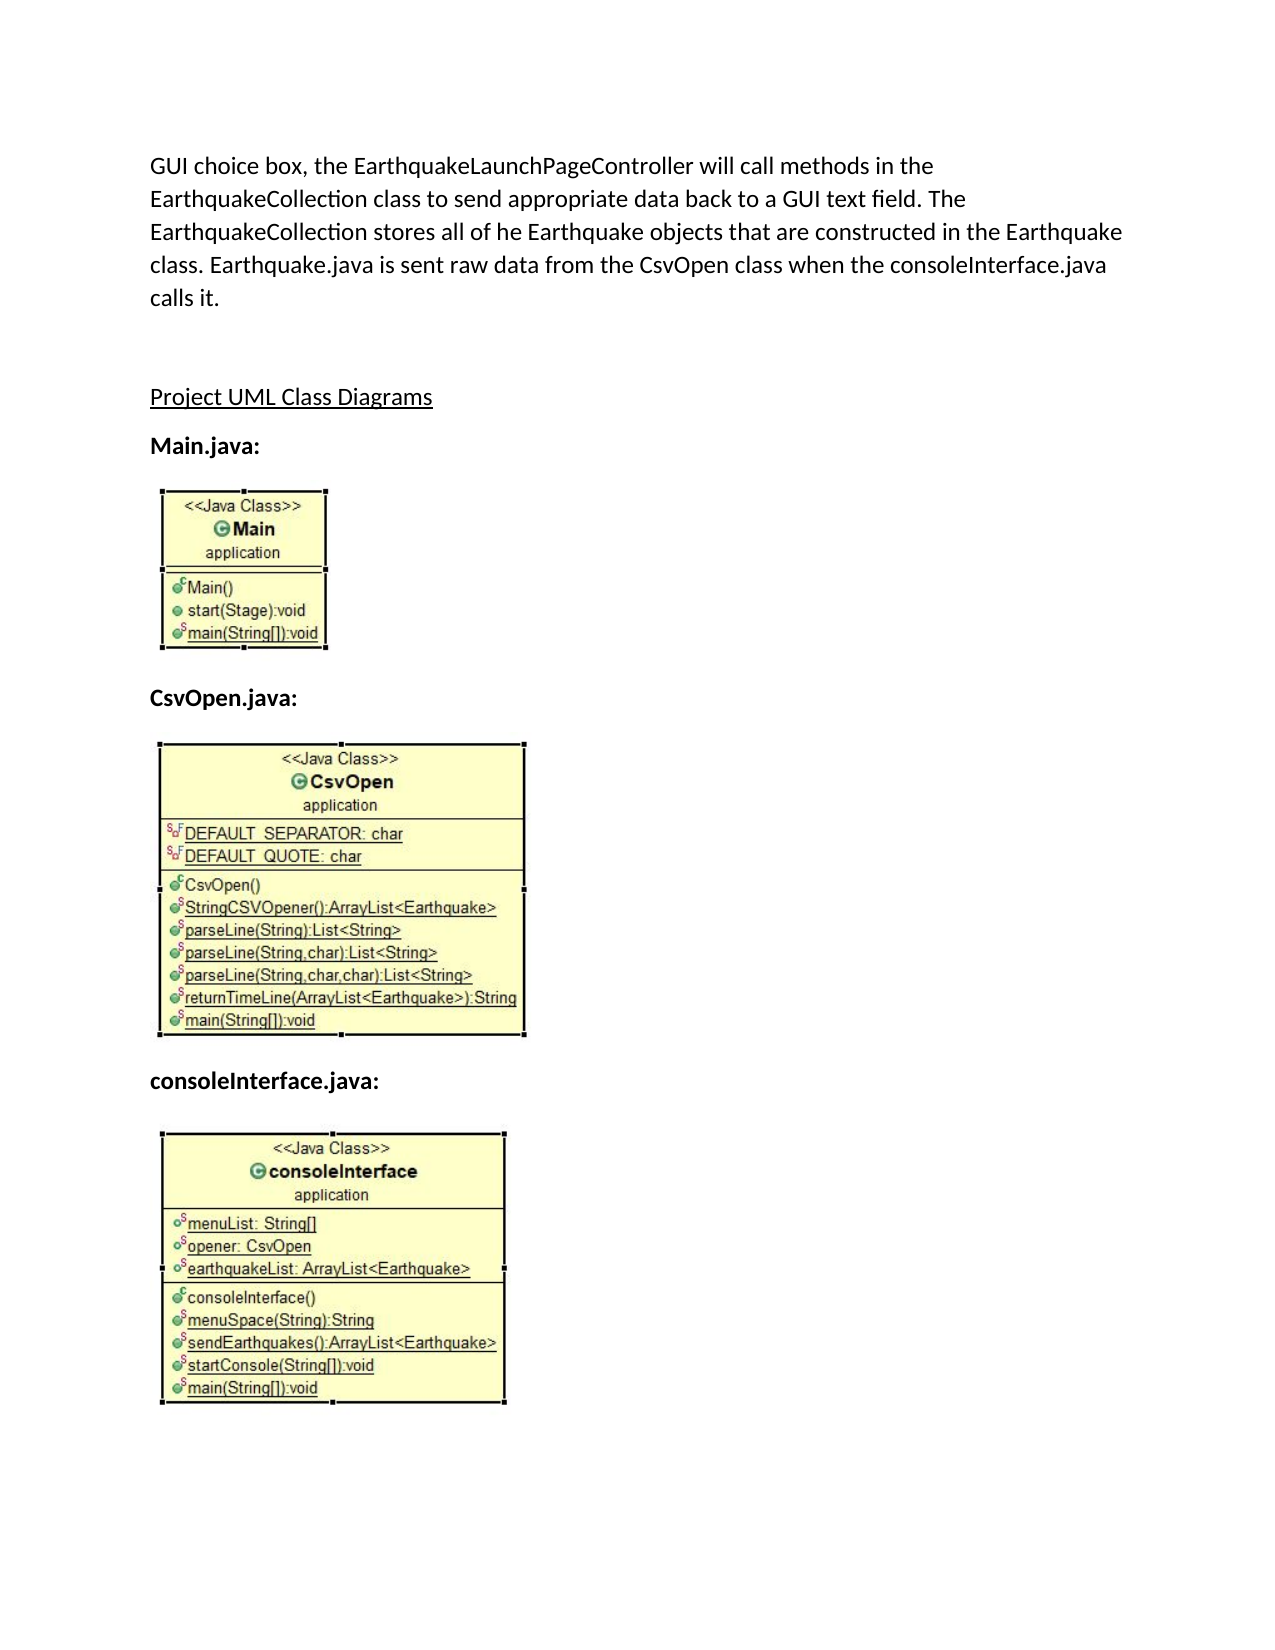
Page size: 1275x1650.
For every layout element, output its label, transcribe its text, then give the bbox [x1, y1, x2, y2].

picture [150, 1114, 517, 1435]
picture [150, 732, 538, 1046]
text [150, 150, 1125, 312]
text CsvOpen.java: [150, 683, 1125, 713]
picture [150, 480, 337, 664]
text Main.java: [150, 430, 1125, 461]
text Project UML Class Diagrams [150, 381, 1125, 411]
text consoleInterface.java: [150, 1065, 1125, 1095]
